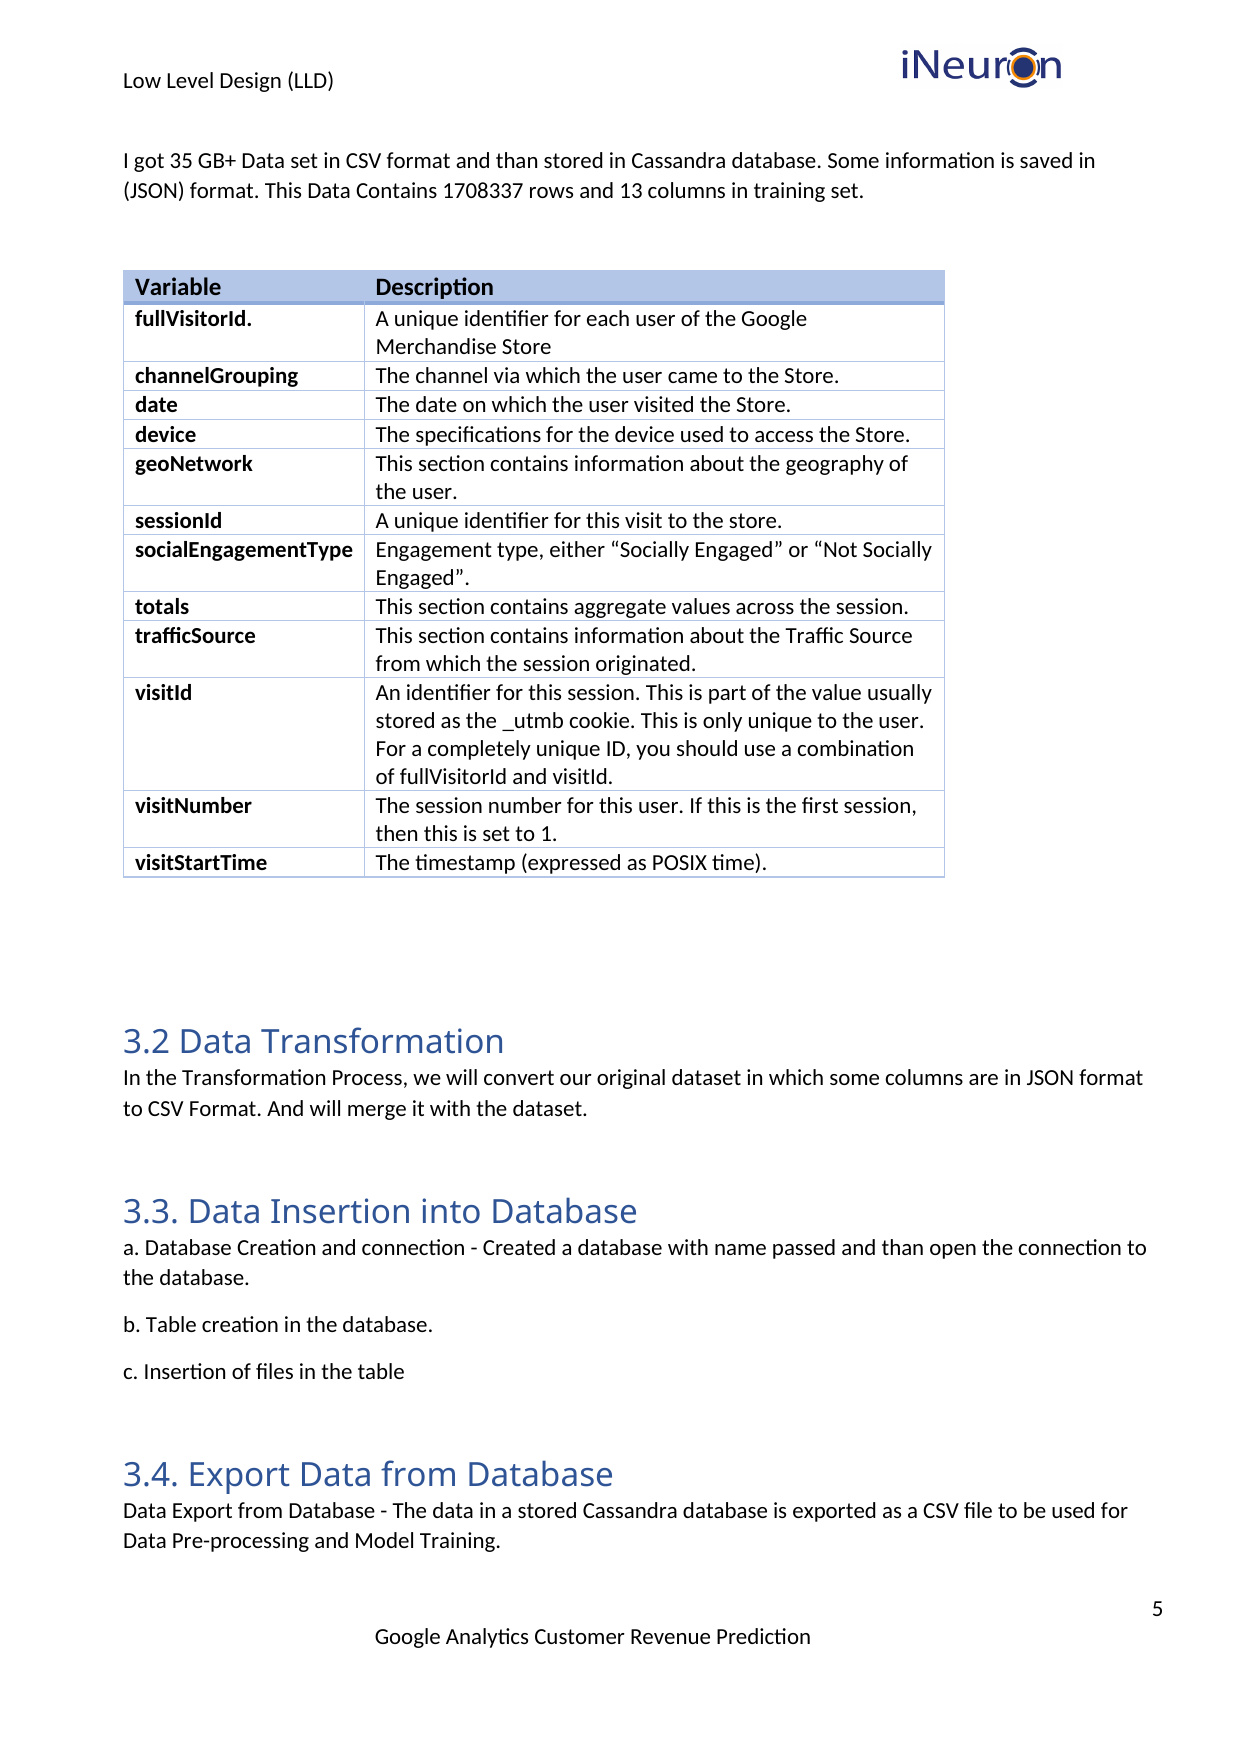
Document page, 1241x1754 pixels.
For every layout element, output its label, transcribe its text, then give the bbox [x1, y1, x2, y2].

text Data Export from Database - The data in a stored Cassandra database is exported as a CSV file to be used for Data Pre-processing and Model Training. [123, 1496, 1163, 1554]
table_cell This section contains information about the geography of the user. [365, 449, 944, 505]
table_cell visitStartTime [124, 848, 364, 876]
table_cell This section contains information about the Traffic Source from which the session originated. [365, 621, 944, 677]
table_cell A unique identifier for each user of the Google Merchandise Store [365, 305, 944, 361]
picture [899, 43, 1064, 89]
table_header Description [365, 271, 944, 301]
table_cell sessionId [124, 506, 364, 534]
table_cell The timestamp (expressed as POSIX time). [365, 848, 944, 876]
table_cell An identifier for this session. This is part of the value usually stored as the _utmb cookie. This is only unique to the user. For a completely unique ID, you should use a combination of fullVisitorId and visitId. [365, 678, 944, 790]
subtitle 3.3. Data Insertion into Database [123, 1187, 1163, 1233]
table_cell visitNumber [124, 791, 364, 847]
subtitle 3.2 Data Transformation [123, 1018, 1163, 1063]
table_cell The channel via which the user came to the Store. [365, 362, 944, 389]
table_cell socialEngagementType [124, 535, 364, 591]
text b. Table creation in the database. [123, 1310, 1163, 1338]
text In the Transformation Process, we will convert our original dataset in which some columns are in JSON format to CSV Format. And will merge it with the dataset. [123, 1063, 1163, 1122]
table_cell The date on which the user visited the Store. [365, 391, 944, 419]
table_cell fullVisitorId. [124, 305, 364, 361]
table_cell visitId [124, 678, 364, 790]
table_cell channelGrouping [124, 362, 364, 389]
table_header Variable [124, 271, 364, 301]
text c. Insertion of files in the table [123, 1357, 1163, 1385]
table_cell A unique identifier for this visit to the store. [365, 506, 944, 534]
table_cell The specifications for the device used to access the Store. [365, 420, 944, 448]
table_cell This section contains aggregate values across the session. [365, 592, 944, 620]
table_cell geoNetwork [124, 449, 364, 505]
table_cell date [124, 391, 364, 419]
table_cell device [124, 420, 364, 448]
table_cell The session number for this user. If this is the first session, then this is set to 1. [365, 791, 944, 847]
text a. Database Creation and connection - Created a database with name passed and than open the connection to the database. [123, 1233, 1163, 1291]
subtitle 3.4. Export Data from Database [123, 1451, 1163, 1496]
table_cell totals [124, 592, 364, 620]
table_cell trafficSource [124, 621, 364, 677]
table_cell Engagement type, either “Socially Engaged” or “Not Socially Engaged”. [365, 535, 944, 591]
text I got 35 GB+ Data set in CSV format and than stored in Cassandra database. Some information is saved in (JSON) format. This Data Contains 1708337 rows and 13 columns in training set. [123, 146, 1163, 204]
